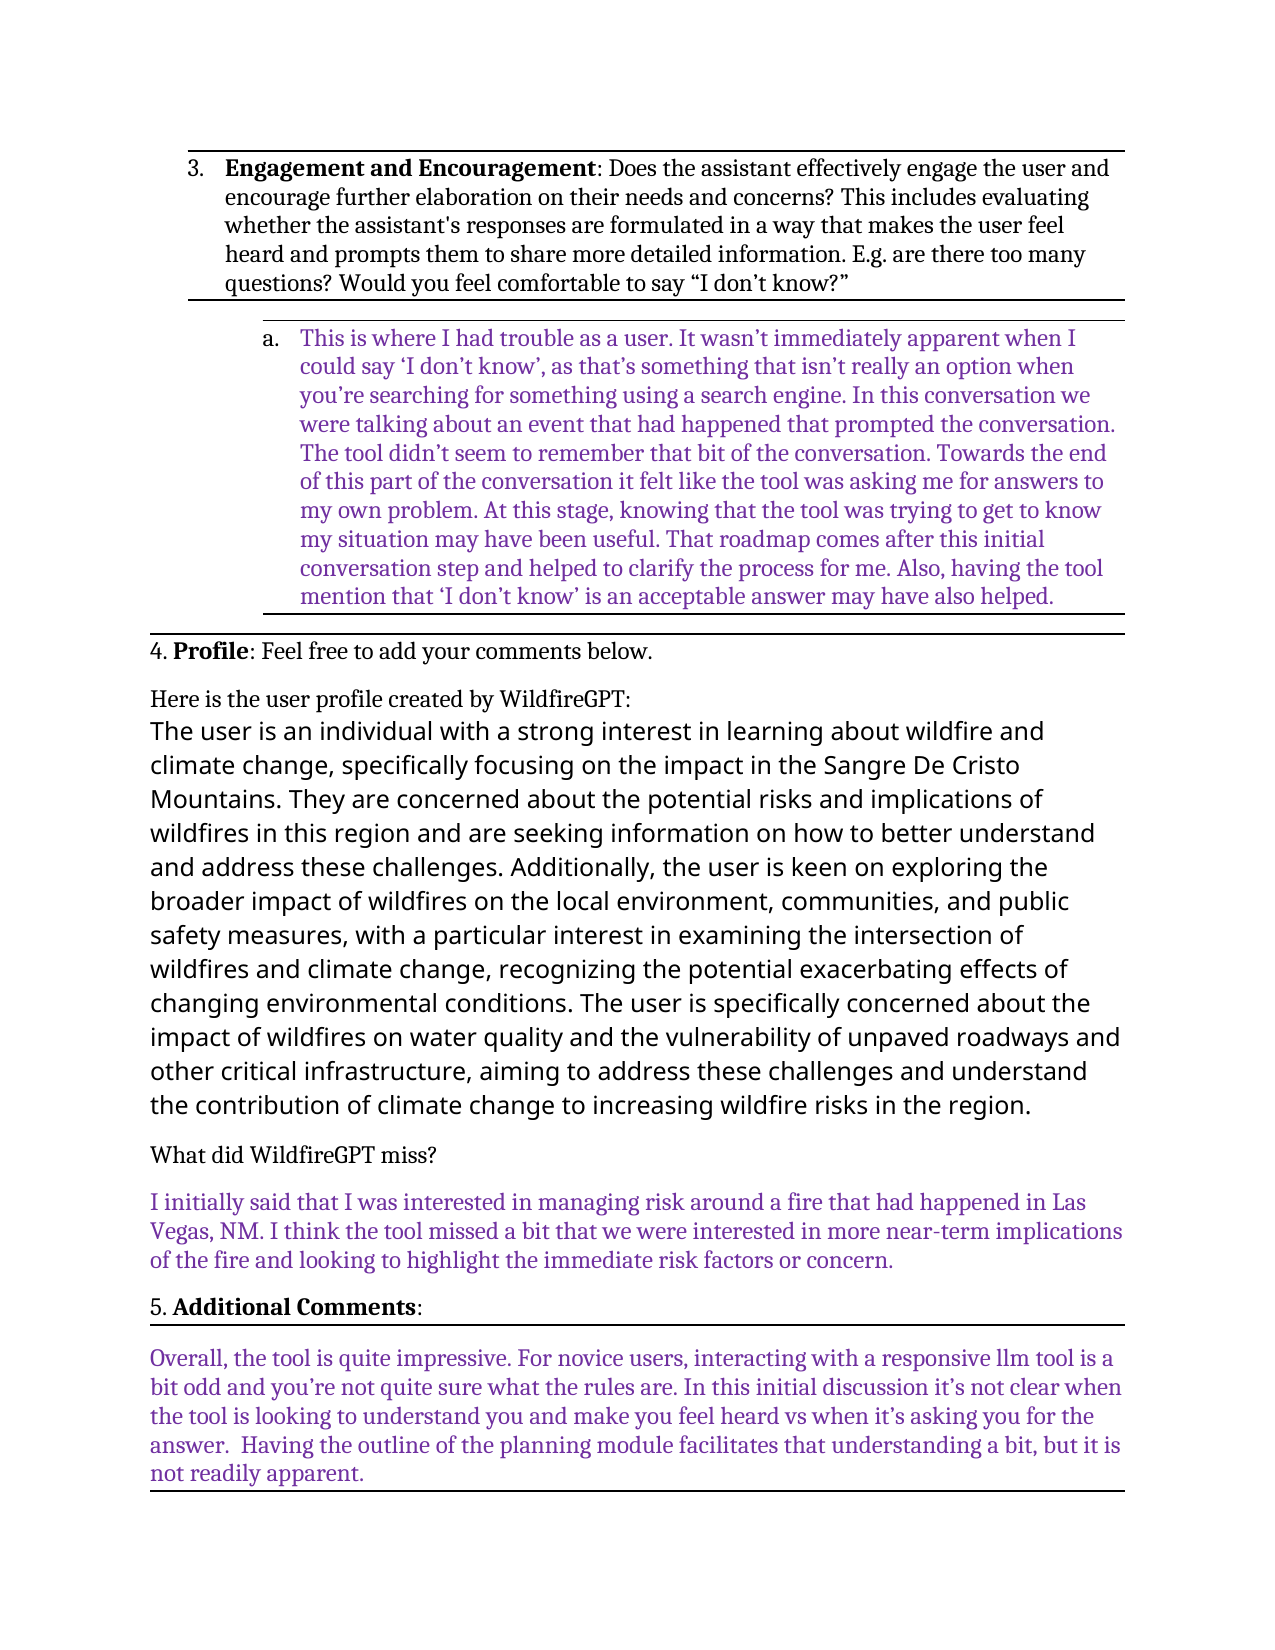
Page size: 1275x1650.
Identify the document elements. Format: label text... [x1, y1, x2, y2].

text 4. Profile: Feel free to add your comments below. [150, 635, 1125, 666]
text What did WildfireGPT miss? [150, 1137, 1125, 1169]
text I initially said that I was interested in managing risk around a fire that had happened in Las Vegas, NM. I think the tool missed a bit that we were interested in more near-term implications of the fire and looking to highlight the immediate risk factors or concern. [150, 1184, 1125, 1274]
text Overall, the tool is quite impressive. For novice users, interacting with a responsive llm tool is a bit odd and you’re not quite sure what the rules are. In this initial discussion it’s not clear when the tool is looking to understand you and make you feel heard vs when it’s asking you for the answer. Having the outline of the planning module facilitates that understanding a bit, but it is not readily apparent. [150, 1344, 1125, 1490]
list This is where I had trouble as a user. It wasn’t immediately apparent when I could say ‘I don’t know’, as that’s something that isn’t really an option when you’re searching for something using a search engine. In this conversation we were talking about an event that had happened that prompted the conversation. The tool didn’t seem to remember that bit of the conversation. Towards the end of this part of the conversation it felt like the tool was asking me for answers to my own problem. At this stage, knowing that the tool was trying to get to know my situation may have been useful. That roadmap comes after this initial conversation step and helped to clarify the process for me. Also, having the tool mention that ‘I don’t know’ is an acceptable answer may have also helped. [262, 321, 1125, 614]
text 5. Additional Comments: [150, 1289, 1125, 1324]
text Here is the user profile created by WildfireGPT: The user is an individual with a strong interest in learning about wildfire and climate change, specifically focusing on the impact in the Sangre De Cristo Mountains. They are concerned about the potential risks and implications of wildfires in this region and are seeking information on how to better understand and address these challenges. Additionally, the user is keen on exploring the broader impact of wildfires on the local environment, communities, and public safety measures, with a particular interest in examining the intersection of wildfires and climate change, recognizing the potential exacerbating effects of changing environmental conditions. The user is specifically concerned about the impact of wildfires on water quality and the vulnerability of unpaved roadways and other critical infrastructure, aiming to address these challenges and understand the contribution of climate change to increasing wildfire risks in the region. [150, 681, 1125, 1122]
list Engagement and Encouragement: Does the assistant effectively engage the user and encourage further elaboration on their needs and concerns? This includes evaluating whether the assistant's responses are formulated in a way that makes the user feel heard and prompts them to share more detailed information. E.g. are there too many questions? Would you feel comfortable to say “I don’t know?” [187, 151, 1125, 301]
